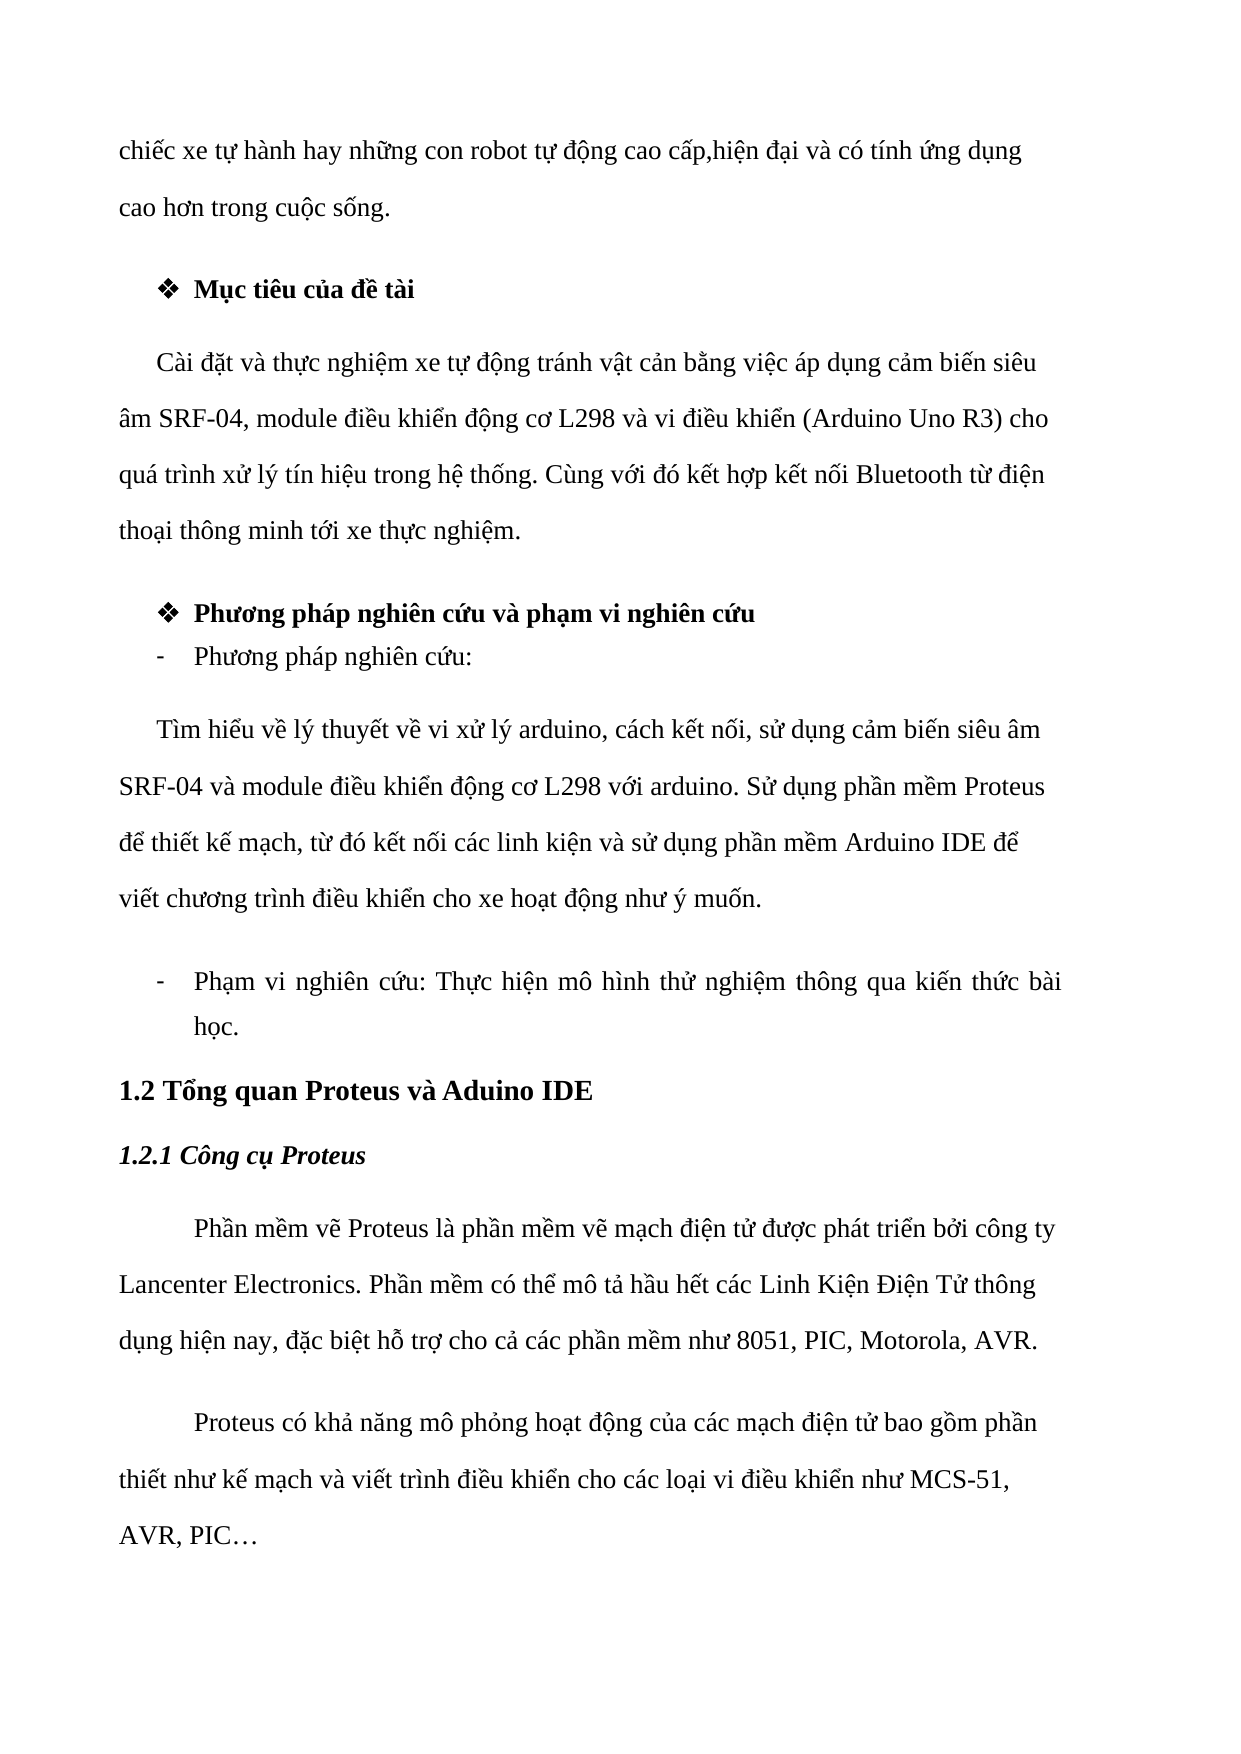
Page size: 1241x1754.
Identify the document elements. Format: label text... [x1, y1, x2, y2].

list Phương pháp nghiên cứu: [156, 637, 1063, 675]
list Mục tiêu của đề tài [156, 270, 1063, 307]
text Cài đặt và thực nghiệm xe tự động tránh vật cản bằng việc áp dụng cảm biến siêu âm SRF-04, module điều khiển động cơ L298 và vi điều khiển (Arduino Uno R3) cho quá trình xử lý tín hiệu trong hệ thống. Cùng với đó kết hợp kết nối Bluetooth từ điện thoại thông minh tới xe thực nghiệm. [118, 343, 1063, 549]
text Proteus có khả năng mô phỏng hoạt động của các mạch điện tử bao gồm phần thiết như kế mạch và viết trình điều khiển cho các loại vi điều khiển như MCS-51, AVR, PIC… [118, 1403, 1063, 1553]
subtitle Tổng quan Proteus và Aduino IDE [118, 1071, 1063, 1108]
subtitle Công cụ Proteus [118, 1136, 1063, 1173]
list Phạm vi nghiên cứu: Thực hiện mô hình thử nghiệm thông qua kiến thức bài học. [156, 961, 1063, 1044]
list Phương pháp nghiên cứu và phạm vi nghiên cứu [156, 593, 1063, 631]
text Phần mềm vẽ Proteus là phần mềm vẽ mạch điện tử được phát triển bởi công ty Lancenter Electronics. Phần mềm có thể mô tả hầu hết các Linh Kiện Điện Tử thông dụng hiện nay, đặc biệt hỗ trợ cho cả các phần mềm như 8051, PIC, Motorola, AVR. [118, 1209, 1063, 1359]
text Tìm hiểu về lý thuyết về vi xử lý arduino, cách kết nối, sử dụng cảm biến siêu âm SRF-04 và module điều khiển động cơ L298 với arduino. Sử dụng phần mềm Proteus để thiết kế mạch, từ đó kết nối các linh kiện và sử dụng phần mềm Arduino IDE để viết chương trình điều khiển cho xe hoạt động như ý muốn. [118, 711, 1063, 917]
